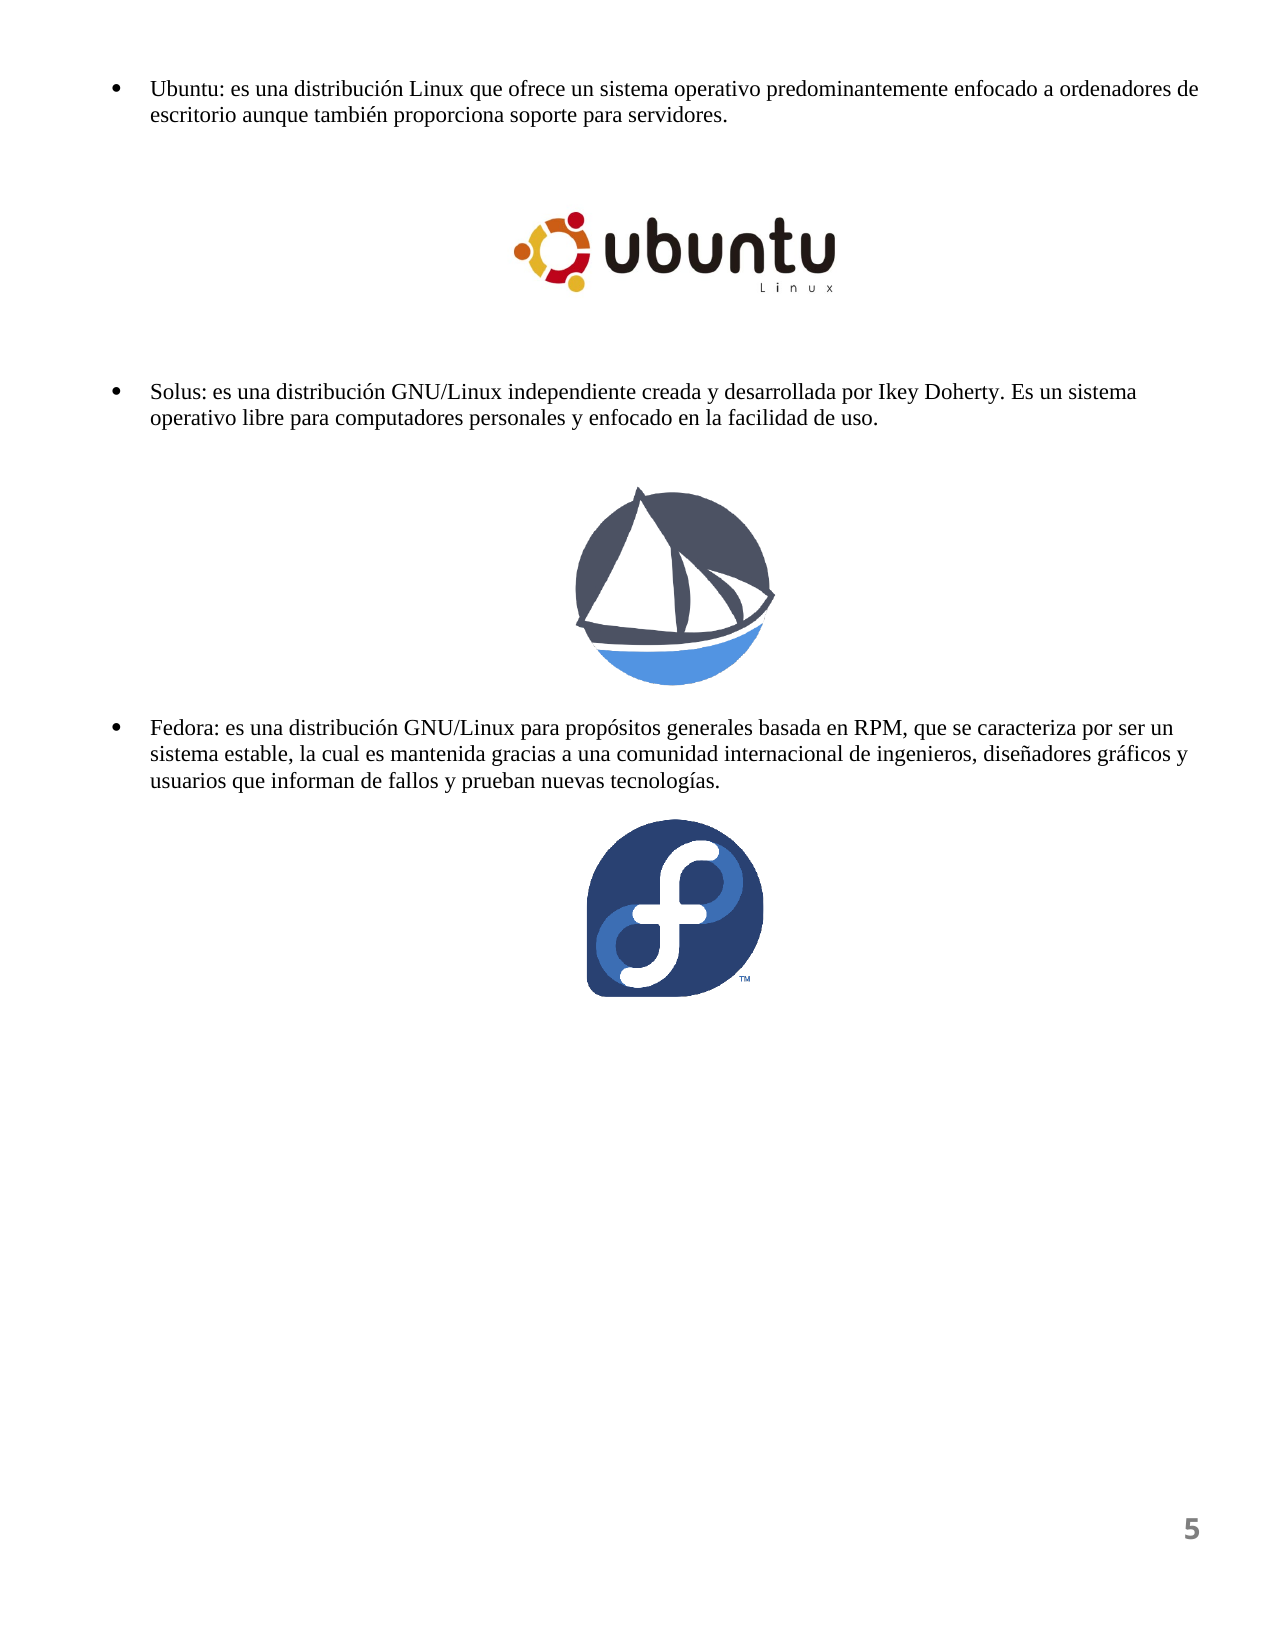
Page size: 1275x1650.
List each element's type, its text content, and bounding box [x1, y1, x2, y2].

list Ubuntu: es una distribución Linux que ofrece un sistema operativo predominantemente enfocado a ordenadores de escritorio aunque también proporciona soporte para servidores. [112, 75, 1200, 128]
picture [572, 483, 778, 688]
list Fedora: es una distribución GNU/Linux para propósitos generales basada en RPM, que se caracteriza por ser un sistema estable, la cual es mantenida gracias a una comunidad internacional de ingenieros, diseñadores gráficos y usuarios que informan de fallos y prueban nuevas tecnologías. [112, 714, 1200, 793]
list Solus: es una distribución GNU/Linux independiente creada y desarrollada por Ikey Doherty. Es un sistema operativo libre para computadores personales y enfocado en la facilidad de uso. [112, 378, 1200, 430]
picture [586, 819, 764, 997]
picture [507, 154, 843, 352]
